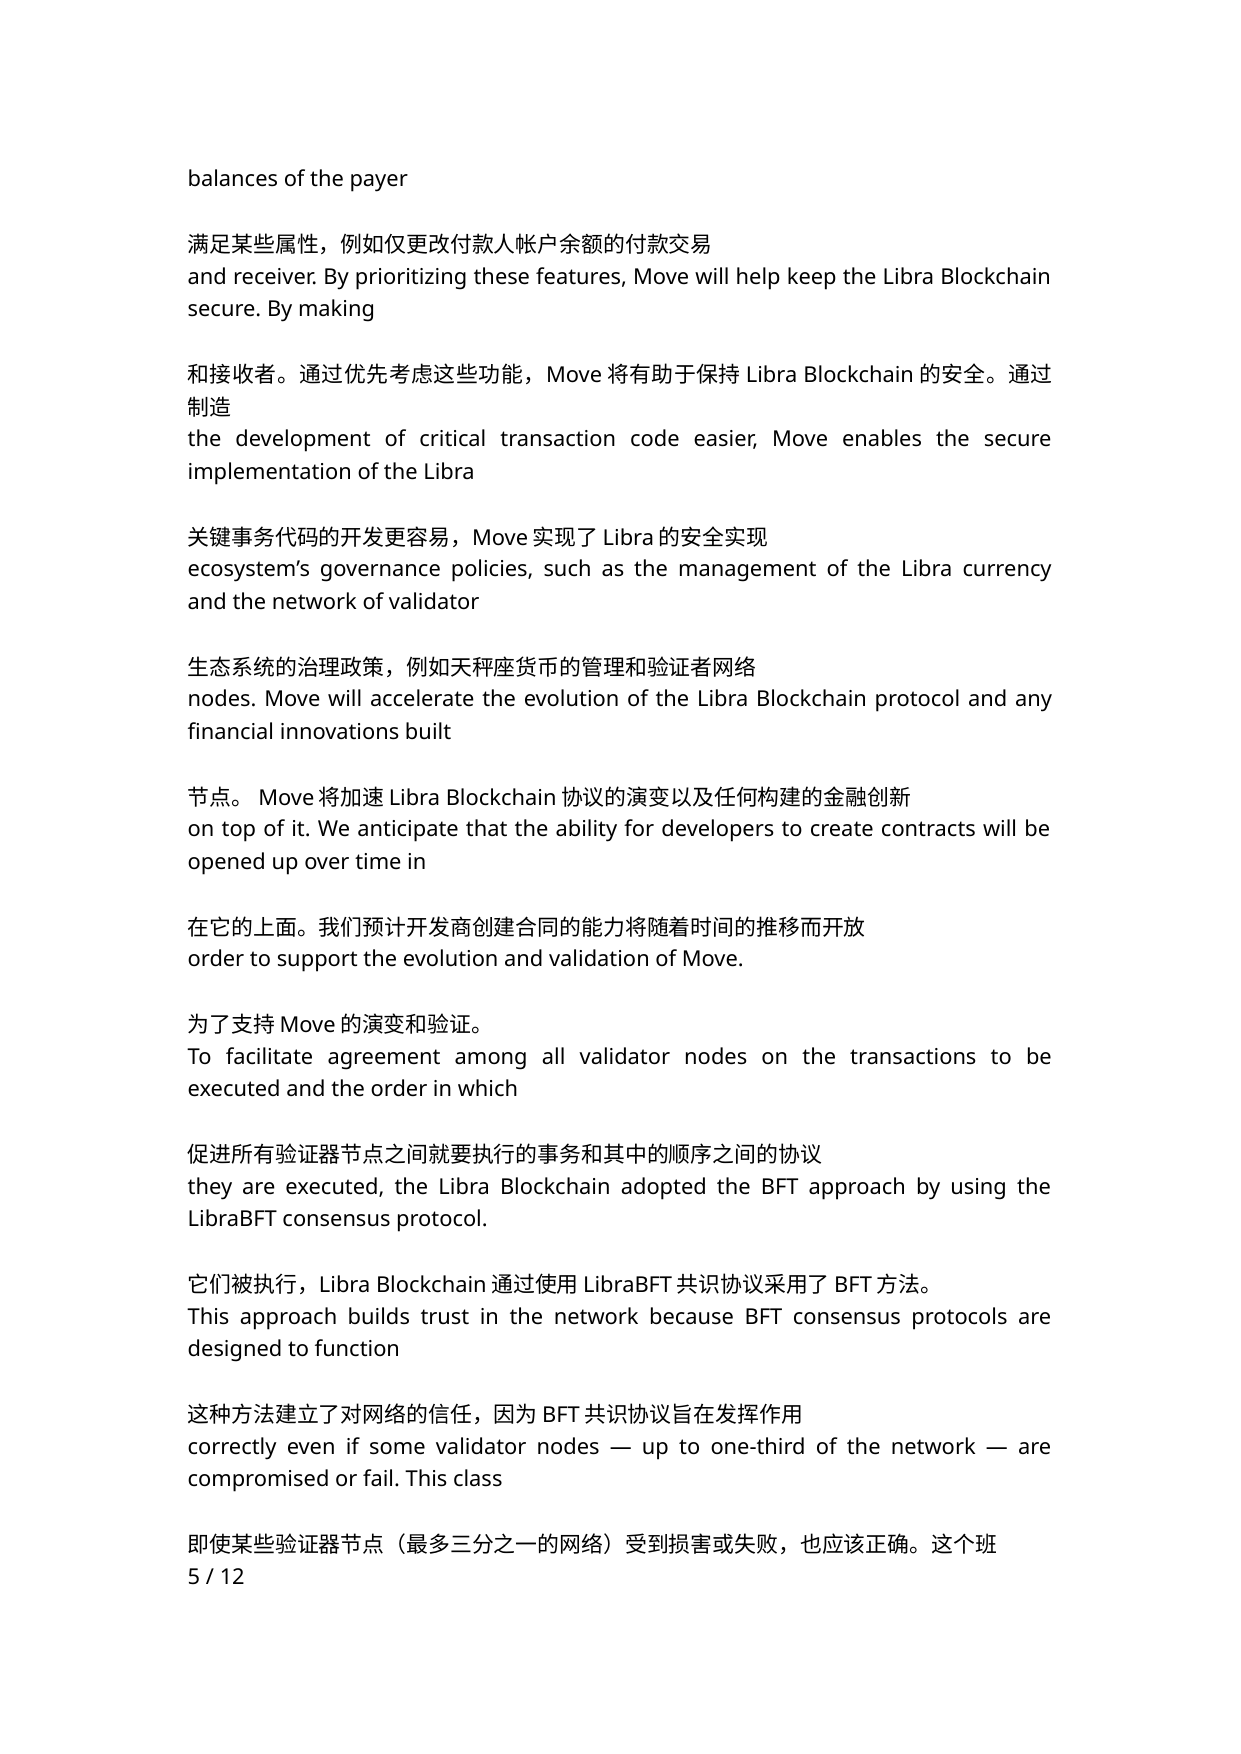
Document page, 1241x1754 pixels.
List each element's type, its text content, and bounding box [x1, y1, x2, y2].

text 即使某些验证器节点（最多三分之一的网络）受到损害或失败，也应该正确。这个班 [187, 1527, 1053, 1559]
text 生态系统的治理政策，例如天秤座货币的管理和验证者网络 [187, 649, 1053, 682]
text and receiver. By prioritizing these features, Move will help keep the Libra Blockchain secure. By making [187, 259, 1053, 324]
text the development of critical transaction code easier, Move enables the secure implementation of the Libra [187, 422, 1053, 487]
text To facilitate agreement among all validator nodes on the transactions to be executed and the order in which [187, 1039, 1053, 1104]
text order to support the evolution and validation of Move. [187, 942, 1053, 974]
text 5 / 12 [187, 1559, 1053, 1592]
text This approach builds trust in the network because BFT consensus protocols are designed to function [187, 1299, 1053, 1364]
text 满足某些属性，例如仅更改付款人帐户余额的付款交易 [187, 227, 1053, 259]
text on top of it. We anticipate that the ability for developers to create contracts will be opened up over time in [187, 812, 1053, 877]
text ecosystem’s governance policies, such as the management of the Libra currency and the network of validator [187, 552, 1053, 617]
text correctly even if some validator nodes — up to one-third of the network — are compromised or fail. This class [187, 1429, 1053, 1494]
text they are executed, the Libra Blockchain adopted the BFT approach by using the LibraBFT consensus protocol. [187, 1169, 1053, 1234]
text 关键事务代码的开发更容易，Move实现了Libra的安全实现 [187, 519, 1053, 552]
text 它们被执行，Libra Blockchain通过使用LibraBFT共识协议采用了BFT方法。 [187, 1267, 1053, 1299]
text 促进所有验证器节点之间就要执行的事务和其中的顺序之间的协议 [187, 1137, 1053, 1169]
text 为了支持Move的演变和验证。 [187, 1007, 1053, 1039]
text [187, 162, 1053, 194]
text nodes. Move will accelerate the evolution of the Libra Blockchain protocol and any financial innovations built [187, 682, 1053, 747]
text 在它的上面。我们预计开发商创建合同的能力将随着时间的推移而开放 [187, 909, 1053, 942]
text 节点。 Move将加速Libra Blockchain协议的演变以及任何构建的金融创新 [187, 779, 1053, 812]
text 和接收者。通过优先考虑这些功能，Move将有助于保持Libra Blockchain的安全。通过制造 [187, 357, 1053, 422]
text 这种方法建立了对网络的信任，因为BFT共识协议旨在发挥作用 [187, 1397, 1053, 1429]
